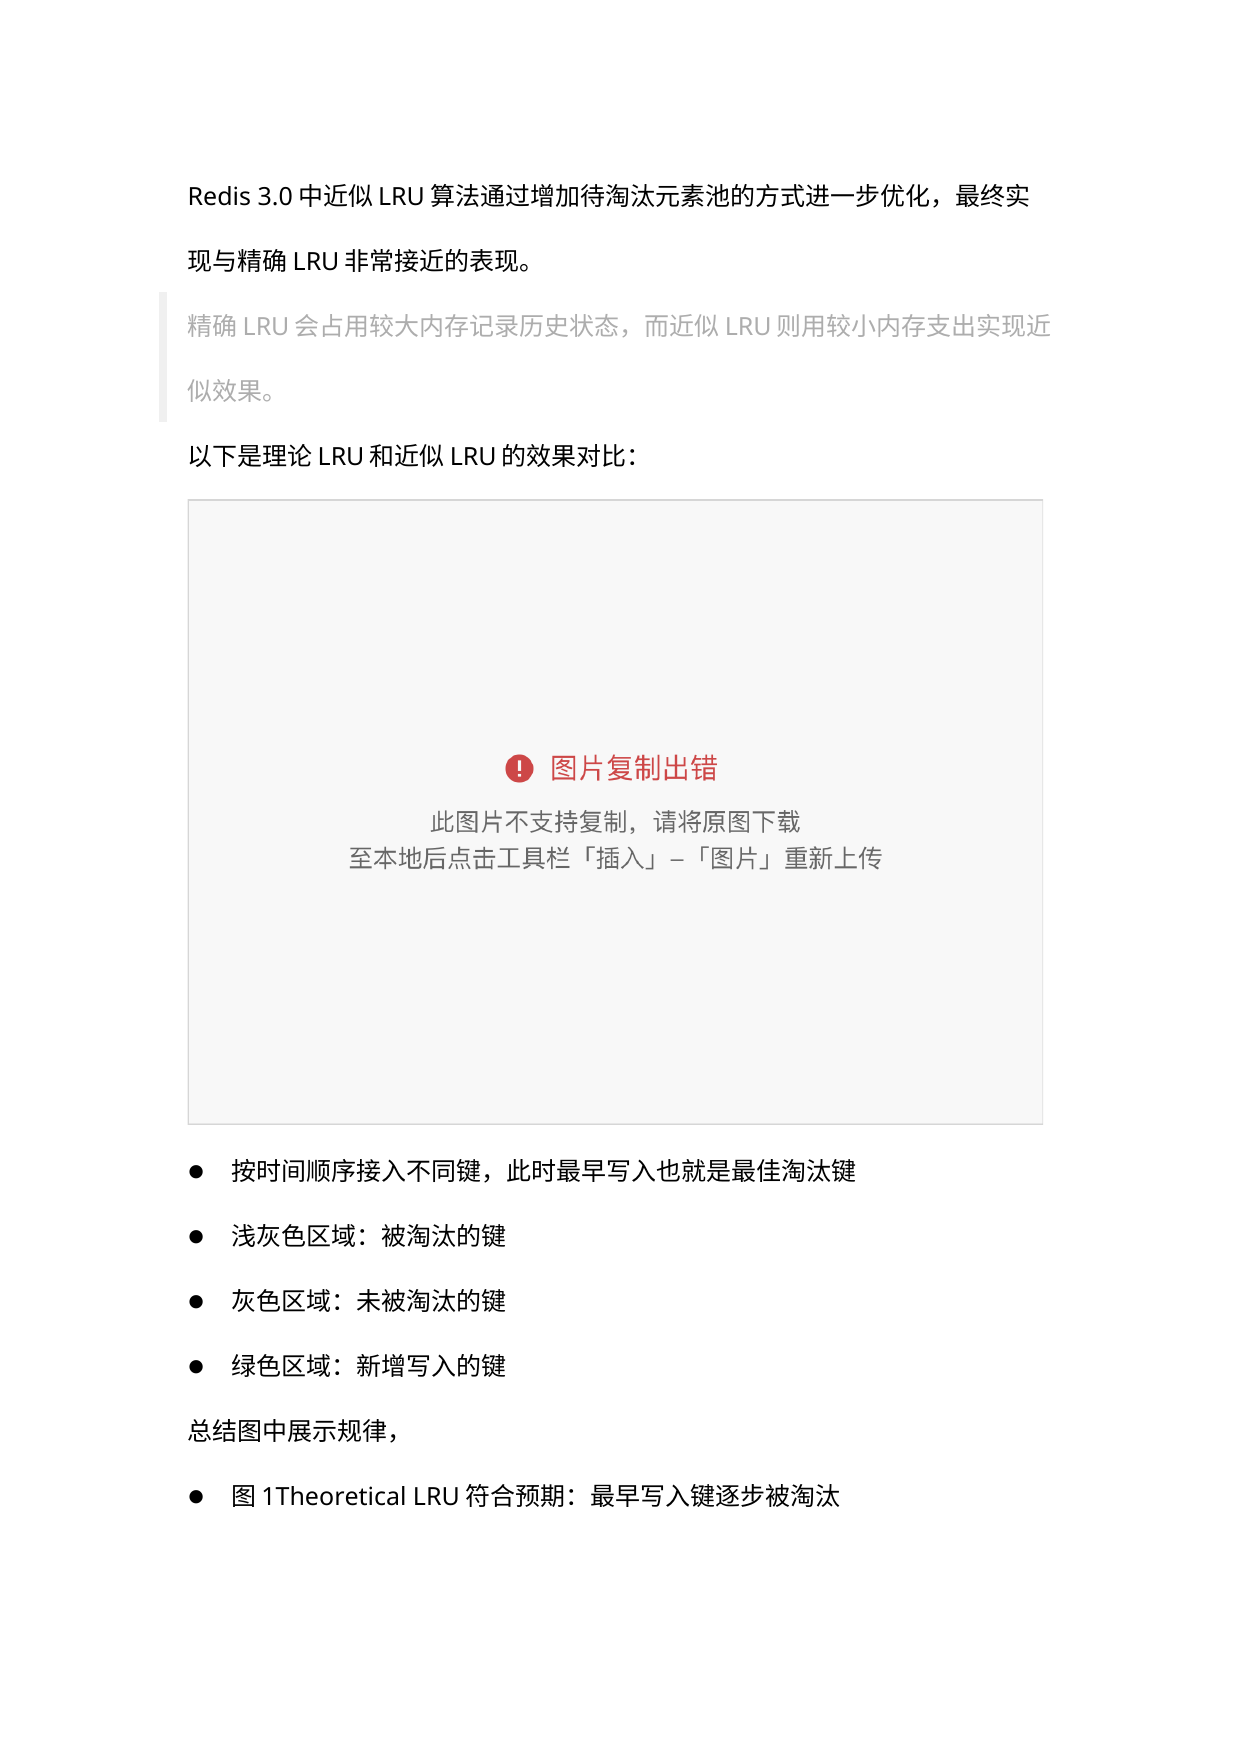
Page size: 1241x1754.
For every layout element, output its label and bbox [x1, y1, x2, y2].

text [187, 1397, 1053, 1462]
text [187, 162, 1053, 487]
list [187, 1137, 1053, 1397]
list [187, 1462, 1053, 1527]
picture [187, 499, 1044, 1125]
